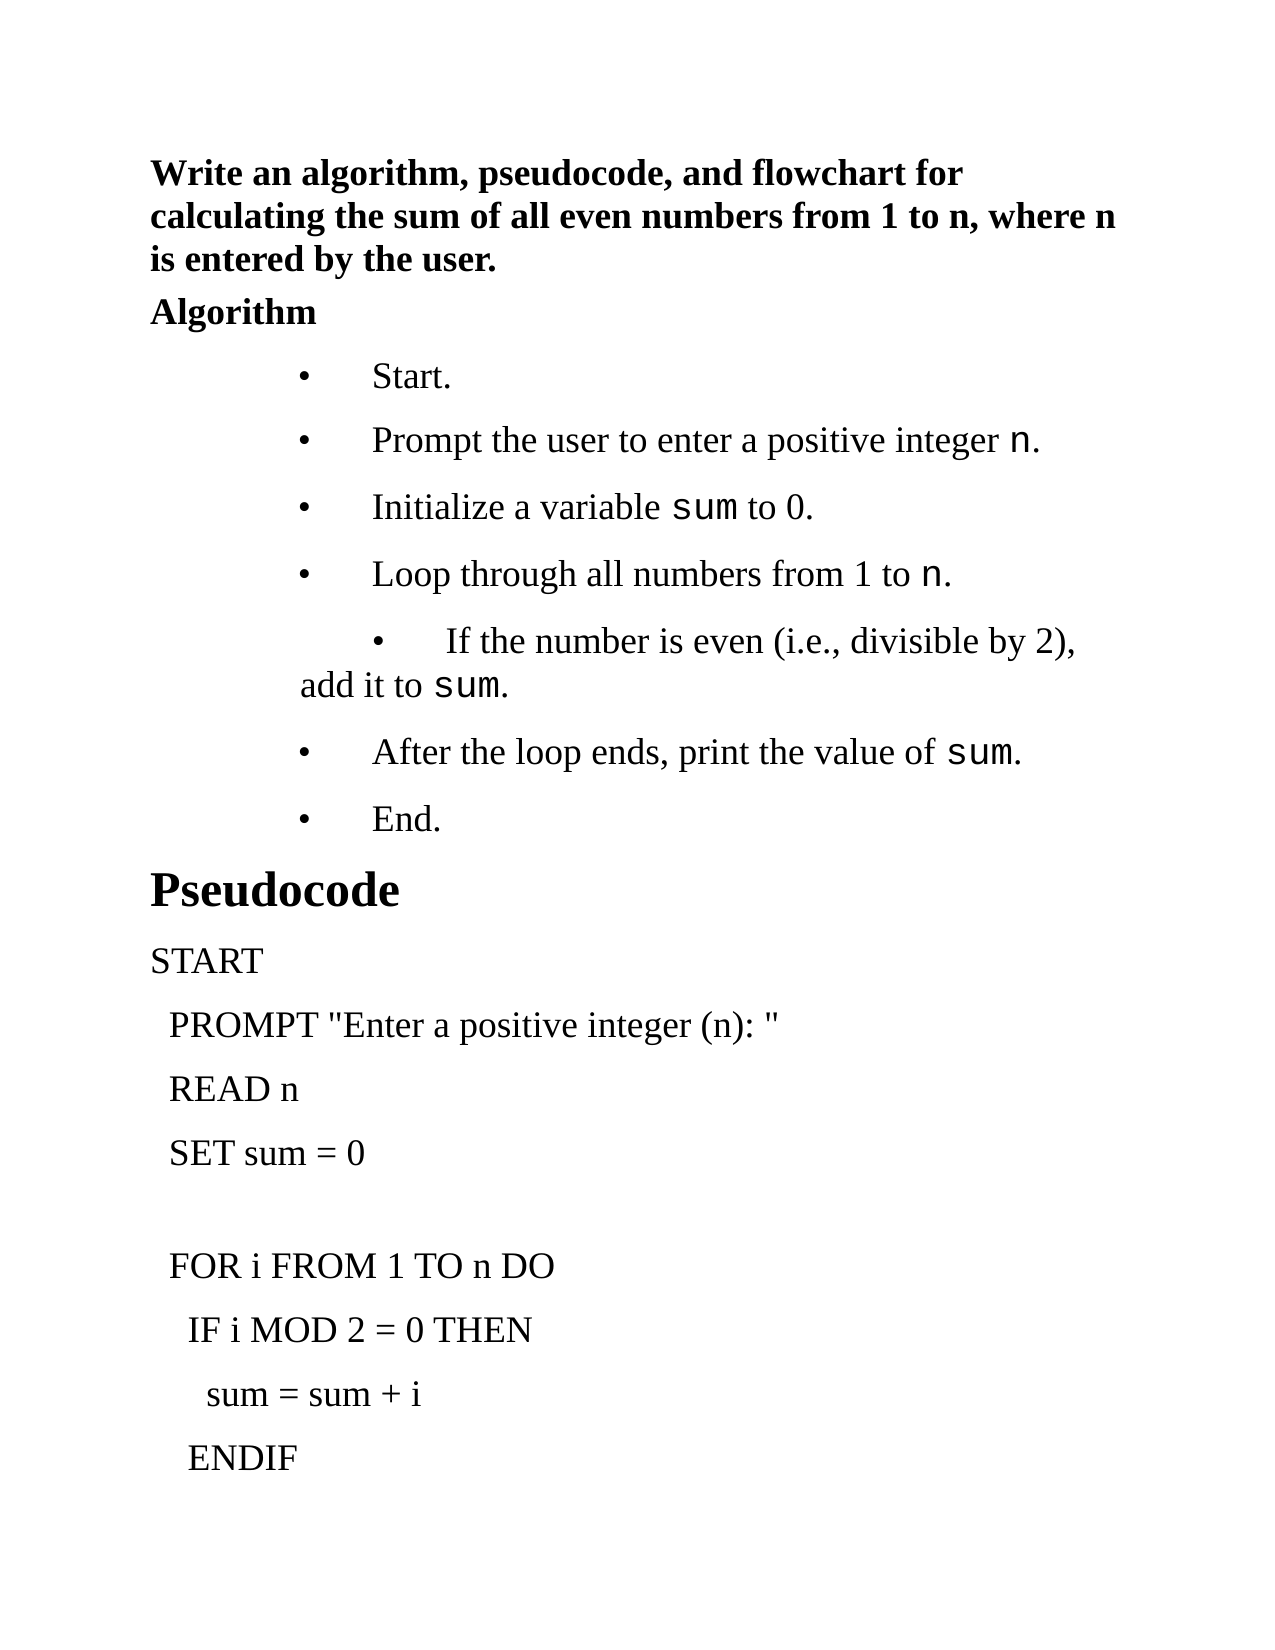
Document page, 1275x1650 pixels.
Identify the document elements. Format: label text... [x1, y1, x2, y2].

text • If the number is even (i.e., divisible by 2), add it to sum. [300, 619, 1125, 708]
text Write an algorithm, pseudocode, and flowchart for calculating the sum of all even numbers from 1 to n, where n is entered by the user. [150, 150, 1125, 279]
text • After the loop ends, print the value of sum. [225, 729, 1125, 775]
text FOR i FROM 1 TO n DO [150, 1244, 1125, 1287]
text sum = sum + i [150, 1372, 1125, 1415]
text • Loop through all numbers from 1 to n. [225, 552, 1125, 598]
text PROMPT "Enter a positive integer (n): " [150, 1002, 1125, 1046]
text • Prompt the user to enter a positive integer n. [225, 418, 1125, 464]
text • End. [225, 796, 1125, 839]
text • Start. [225, 354, 1125, 397]
text • Initialize a variable sum to 0. [225, 485, 1125, 531]
text Pseudocode [150, 860, 1125, 918]
text ENDIF [150, 1436, 1125, 1479]
text SET sum = 0 [150, 1130, 1125, 1173]
text START [150, 938, 1125, 982]
text READ n [150, 1066, 1125, 1109]
text Algorithm [150, 290, 1125, 333]
text IF i MOD 2 = 0 THEN [150, 1308, 1125, 1351]
